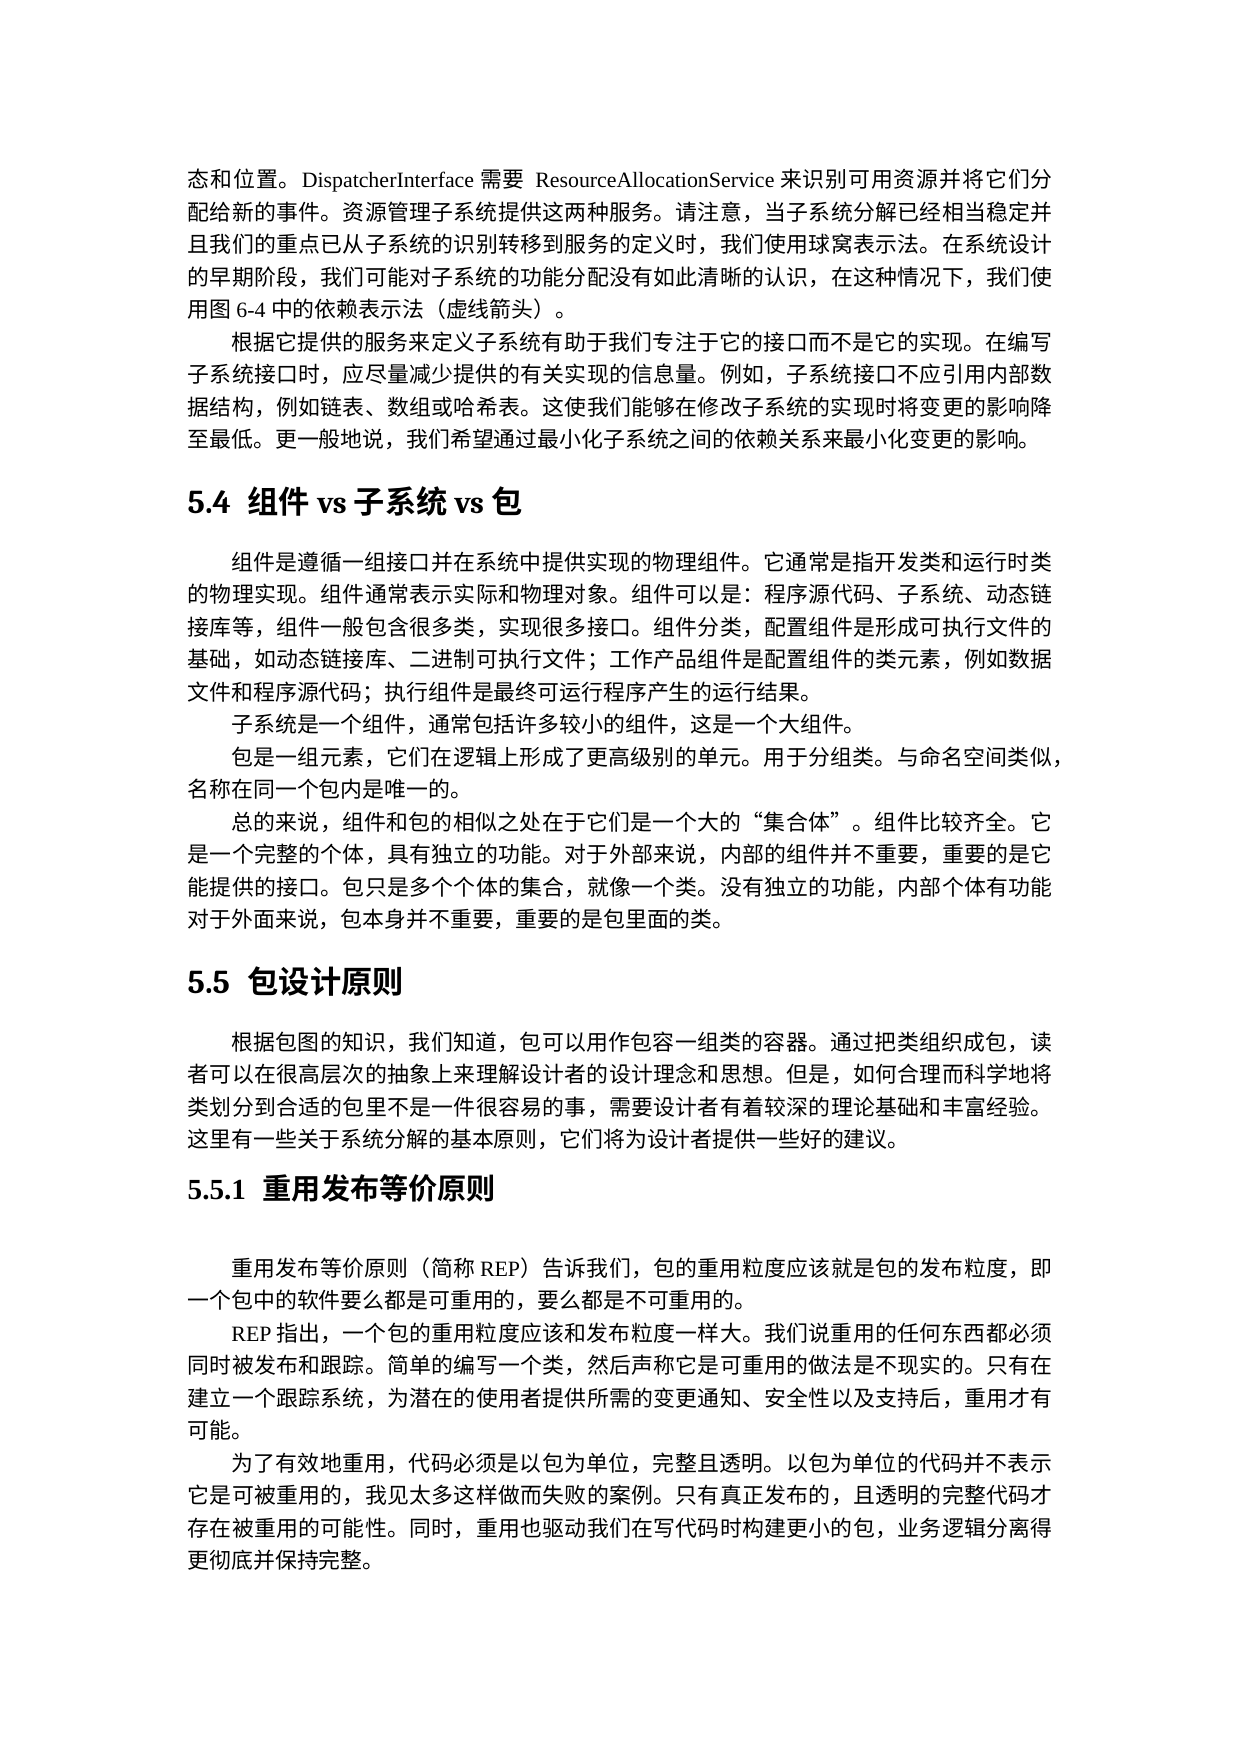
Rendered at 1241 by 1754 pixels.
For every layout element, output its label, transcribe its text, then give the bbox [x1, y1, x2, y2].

text 根据它提供的服务来定义子系统有助于我们专注于它的接口而不是它的实现。在编写子系统接口时，应尽量减少提供的有关实现的信息量。例如，子系统接口不应引用内部数据结构，例如链表、数组或哈希表。这使我们能够在修改子系统的实现时将变更的影响降至最低。更一般地说，我们希望通过最小化子系统之间的依赖关系来最小化变更的影响。 [187, 324, 1053, 454]
subtitle 包设计原则 [187, 947, 1053, 1012]
text 包是一组元素，它们在逻辑上形成了更高级别的单元。用于分组类。与命名空间类似，名称在同一个包内是唯一的。 [187, 739, 1053, 804]
text REP指出，一个包的重用粒度应该和发布粒度一样大。我们说重用的任何东西都必须同时被发布和跟踪。简单的编写一个类，然后声称它是可重用的做法是不现实的。只有在建立一个跟踪系统，为潜在的使用者提供所需的变更通知、安全性以及支持后，重用才有可能。 [187, 1315, 1053, 1445]
text 重用发布等价原则（简称REP）告诉我们，包的重用粒度应该就是包的发布粒度，即一个包中的软件要么都是可重用的，要么都是不可重用的。 [187, 1250, 1053, 1315]
text 子系统是一个组件，通常包括许多较小的组件，这是一个大组件。 [187, 707, 1053, 739]
text 组件是遵循一组接口并在系统中提供实现的物理组件。它通常是指开发类和运行时类的物理实现。组件通常表示实际和物理对象。组件可以是：程序源代码、子系统、动态链接库等，组件一般包含很多类，实现很多接口。组件分类，配置组件是形成可执行文件的基础，如动态链接库、二进制可执行文件；工作产品组件是配置组件的类元素，例如数据文件和程序源代码；执行组件是最终可运行程序产生的运行结果。 [187, 544, 1053, 707]
subtitle 重用发布等价原则 [187, 1154, 1053, 1219]
subtitle 组件 vs 子系统 vs 包 [187, 467, 1053, 532]
text 根据包图的知识，我们知道，包可以用作包容一组类的容器。通过把类组织成包，读者可以在很高层次的抽象上来理解设计者的设计理念和思想。但是，如何合理而科学地将类划分到合适的包里不是一件很容易的事，需要设计者有着较深的理论基础和丰富经验。这里有一些关于系统分解的基本原则，它们将为设计者提供一些好的建议。 [187, 1024, 1053, 1154]
text 总的来说，组件和包的相似之处在于它们是一个大的“集合体”。组件比较齐全。它是一个完整的个体，具有独立的功能。对于外部来说，内部的组件并不重要，重要的是它能提供的接口。包只是多个个体的集合，就像一个类。没有独立的功能，内部个体有功能。对于外面来说，包本身并不重要，重要的是包里面的类。 [187, 804, 1053, 934]
text 为了有效地重用，代码必须是以包为单位，完整且透明。以包为单位的代码并不表示它是可被重用的，我见太多这样做而失败的案例。只有真正发布的，且透明的完整代码才存在被重用的可能性。同时，重用也驱动我们在写代码时构建更小的包，业务逻辑分离得更彻底并保持完整。 [187, 1445, 1053, 1575]
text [187, 162, 1053, 324]
